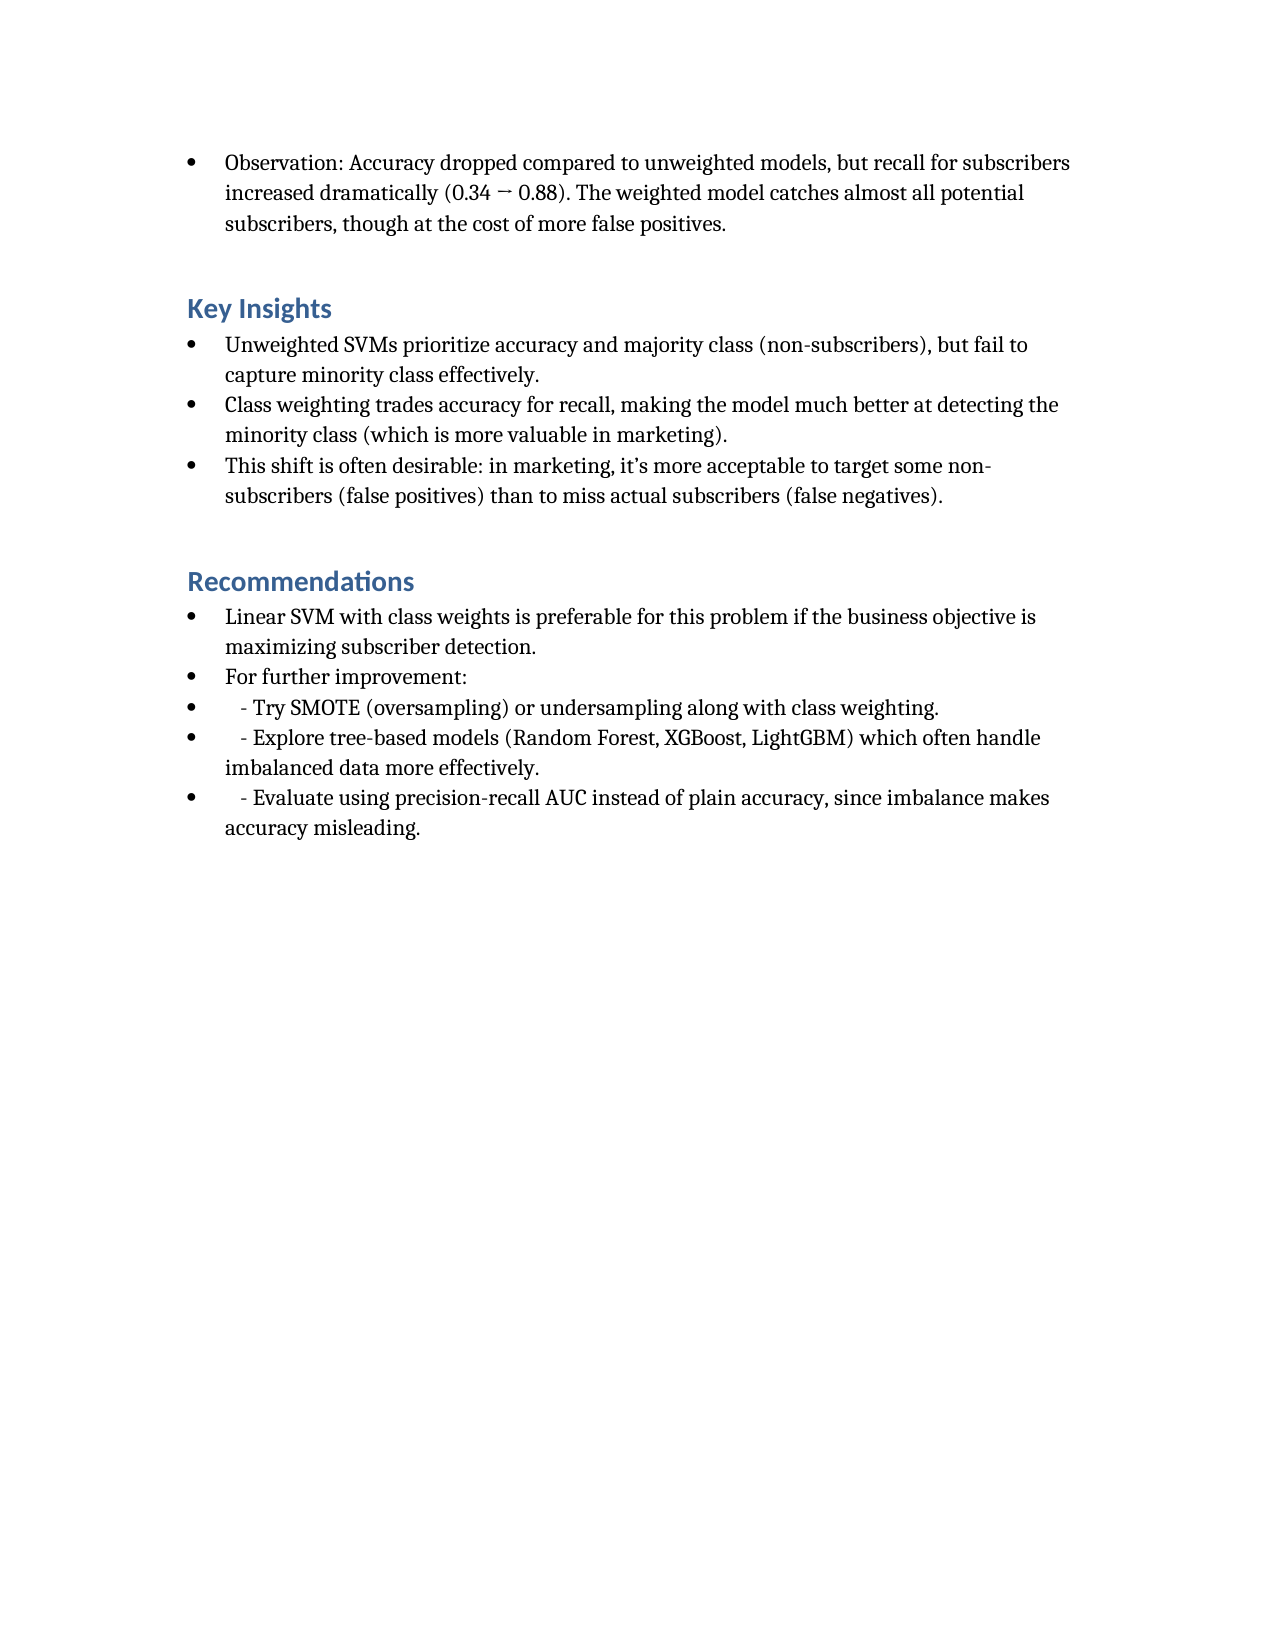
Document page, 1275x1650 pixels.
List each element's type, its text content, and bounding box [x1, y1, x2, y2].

list - Try SMOTE (oversampling) or undersampling along with class weighting. [187, 694, 1087, 721]
list Unweighted SVMs prioritize accuracy and majority class (non-subscribers), but fail to capture minority class effectively. [187, 332, 1087, 388]
subtitle Key Insights [187, 291, 1087, 326]
subtitle Recommendations [187, 563, 1087, 598]
list This shift is often desirable: in marketing, it’s more acceptable to target some non-subscribers (false positives) than to miss actual subscribers (false negatives). [187, 452, 1087, 509]
list - Evaluate using precision-recall AUC instead of plain accuracy, since imbalance makes accuracy misleading. [187, 785, 1087, 842]
list Class weighting trades accuracy for recall, making the model much better at detecting the minority class (which is more valuable in marketing). [187, 392, 1087, 448]
list Observation: Accuracy dropped compared to unweighted models, but recall for subscribers increased dramatically (0.34 → 0.88). The weighted model catches almost all potential subscribers, though at the cost of more false positives. [187, 150, 1087, 237]
list - Explore tree-based models (Random Forest, XGBoost, LightGBM) which often handle imbalanced data more effectively. [187, 724, 1087, 781]
list Linear SVM with class weights is preferable for this problem if the business objective is maximizing subscriber detection. [187, 604, 1087, 660]
list For further improvement: [187, 664, 1087, 691]
